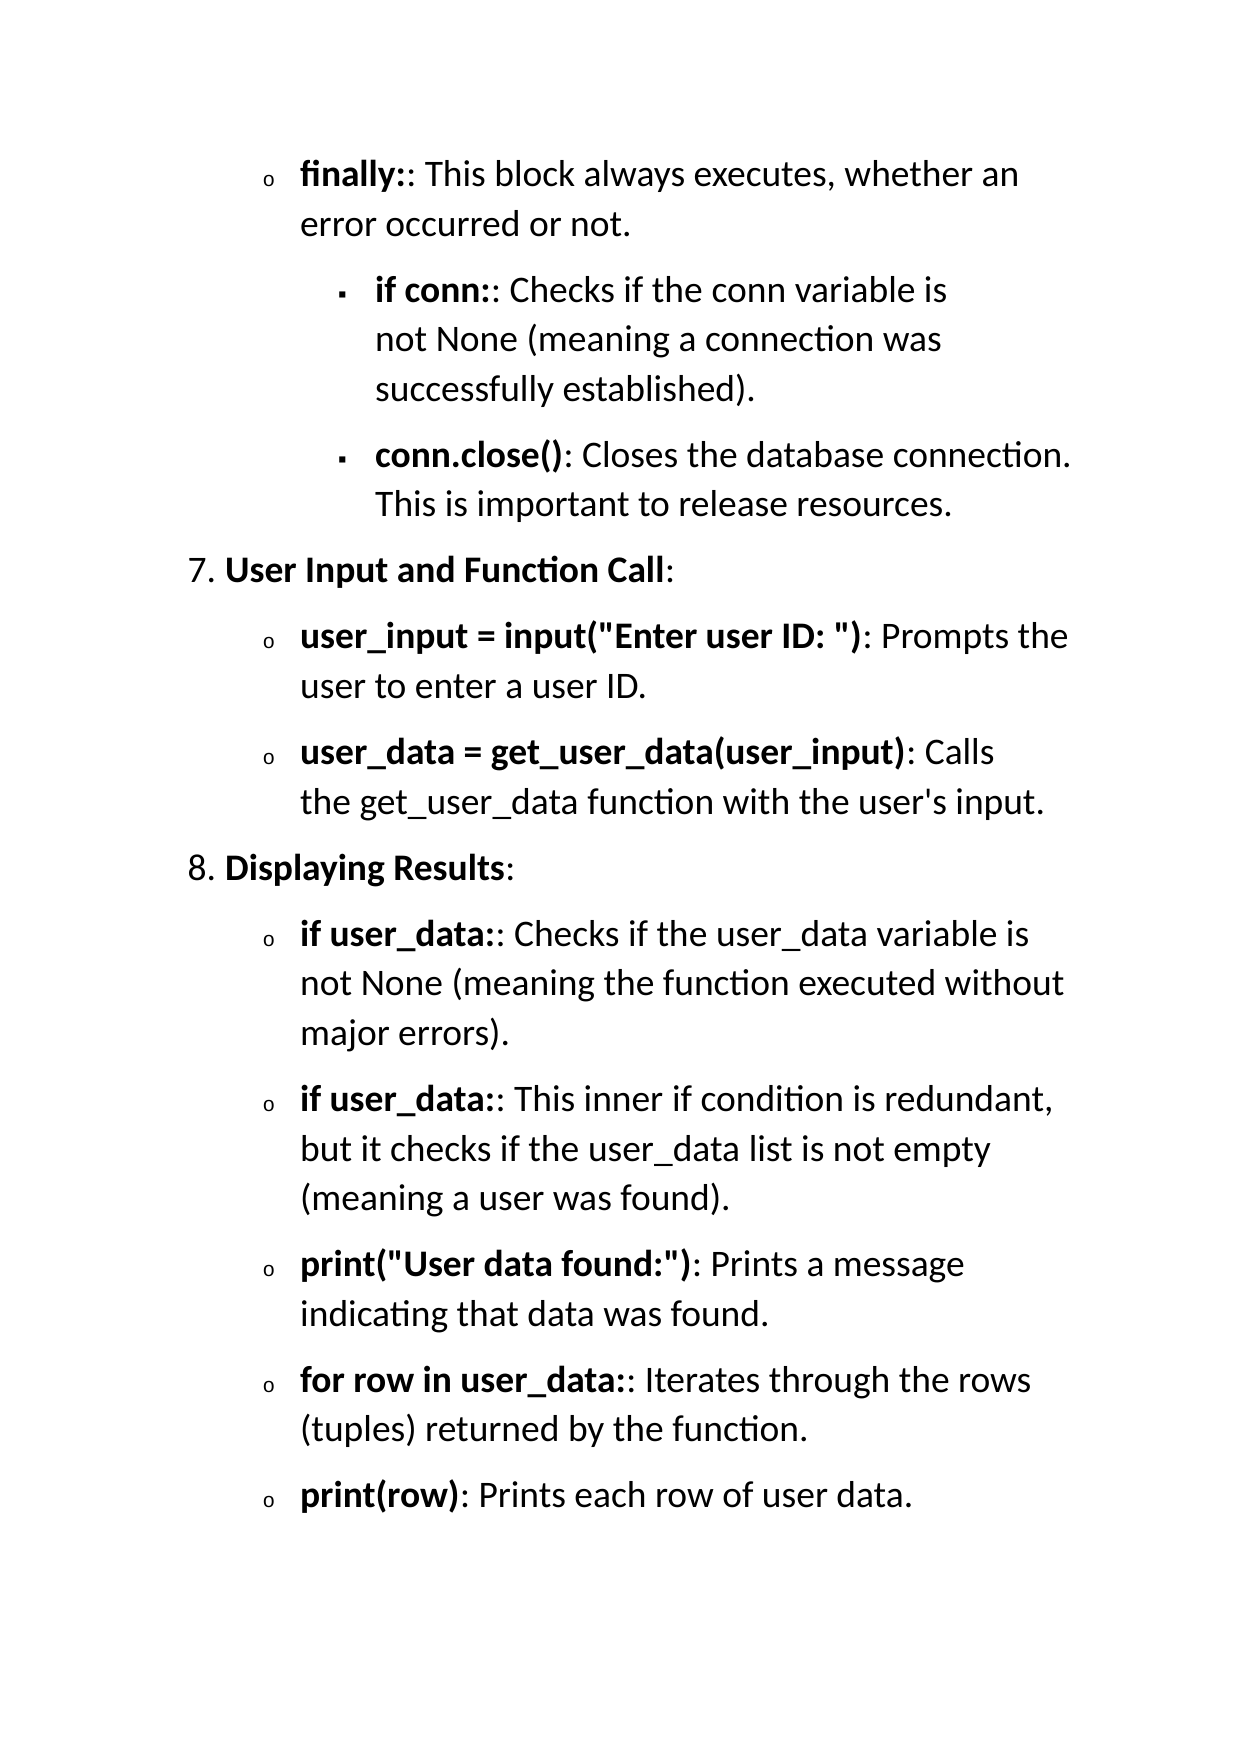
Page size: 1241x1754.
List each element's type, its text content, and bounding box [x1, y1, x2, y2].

list Displaying Results: [187, 844, 1090, 889]
list if user_data:: Checks if the user_data variable is not None (meaning the function executed without major errors). [262, 910, 1090, 1055]
list for row in user_data:: Iterates through the rows (tuples) returned by the function. [262, 1356, 1090, 1451]
list User Input and Function Call: [187, 546, 1090, 592]
list if user_data:: This inner if condition is redundant, but it checks if the user_data list is not empty (meaning a user was found). [262, 1075, 1090, 1220]
list finally:: This block always executes, whether an error occurred or not. [262, 150, 1090, 245]
list print("User data found:"): Prints a message indicating that data was found. [262, 1240, 1090, 1335]
list conn.close(): Closes the database connection. This is important to release resources. [337, 431, 1090, 526]
list if conn:: Checks if the conn variable is not None (meaning a connection was successfully established). [337, 266, 1090, 410]
list user_data = get_user_data(user_input): Calls the get_user_data function with the user's input. [262, 728, 1090, 823]
list print(row): Prints each row of user data. [262, 1471, 1090, 1517]
list user_input = input("Enter user ID: "): Prompts the user to enter a user ID. [262, 612, 1090, 708]
